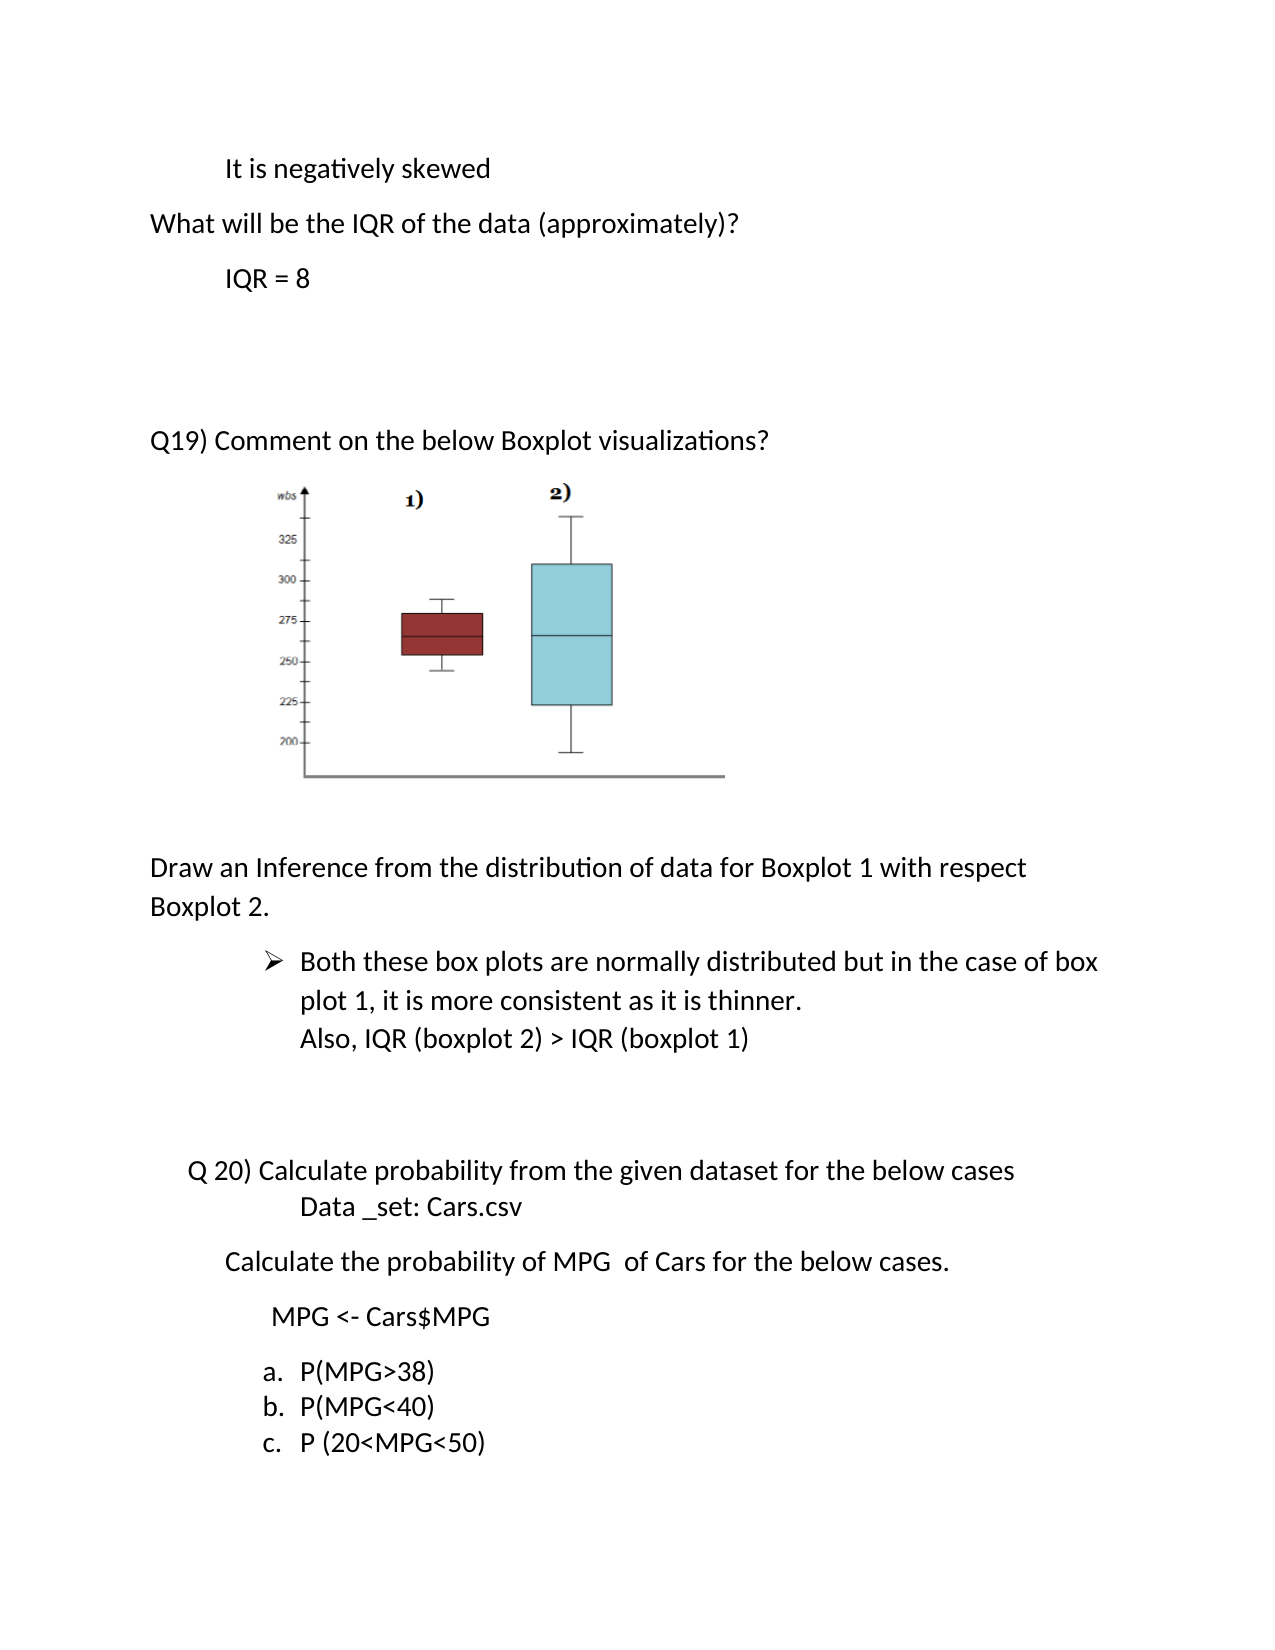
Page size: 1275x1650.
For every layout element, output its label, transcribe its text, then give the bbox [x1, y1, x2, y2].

text Q 20) Calculate probability from the given dataset for the below cases [187, 1152, 1125, 1188]
picture [150, 476, 728, 831]
text It is negatively skewed [150, 150, 1125, 186]
list Also, IQR (boxplot 2) > IQR (boxplot 1) [300, 1020, 1125, 1056]
list P (20<MPG<50) [262, 1424, 1125, 1460]
text Calculate the probability of MPG of Cars for the below cases. [225, 1243, 1125, 1278]
list P(MPG>38) [262, 1353, 1125, 1388]
text What will be the IQR of the data (approximately)? [150, 205, 1125, 241]
list P(MPG<40) [262, 1388, 1125, 1424]
text IQR = 8 [150, 260, 1125, 403]
text Data _set: Cars.csv [225, 1188, 1125, 1223]
text Q19) Comment on the below Boxplot visualizations? [150, 422, 1125, 457]
text Draw an Inference from the distribution of data for Boxplot 1 with respect Boxplot 2. [150, 849, 1125, 924]
list Both these box plots are normally distributed but in the case of box plot 1, it is more consistent as it is thinner. [262, 943, 1125, 1017]
text MPG <- Cars$MPG [225, 1298, 1125, 1333]
